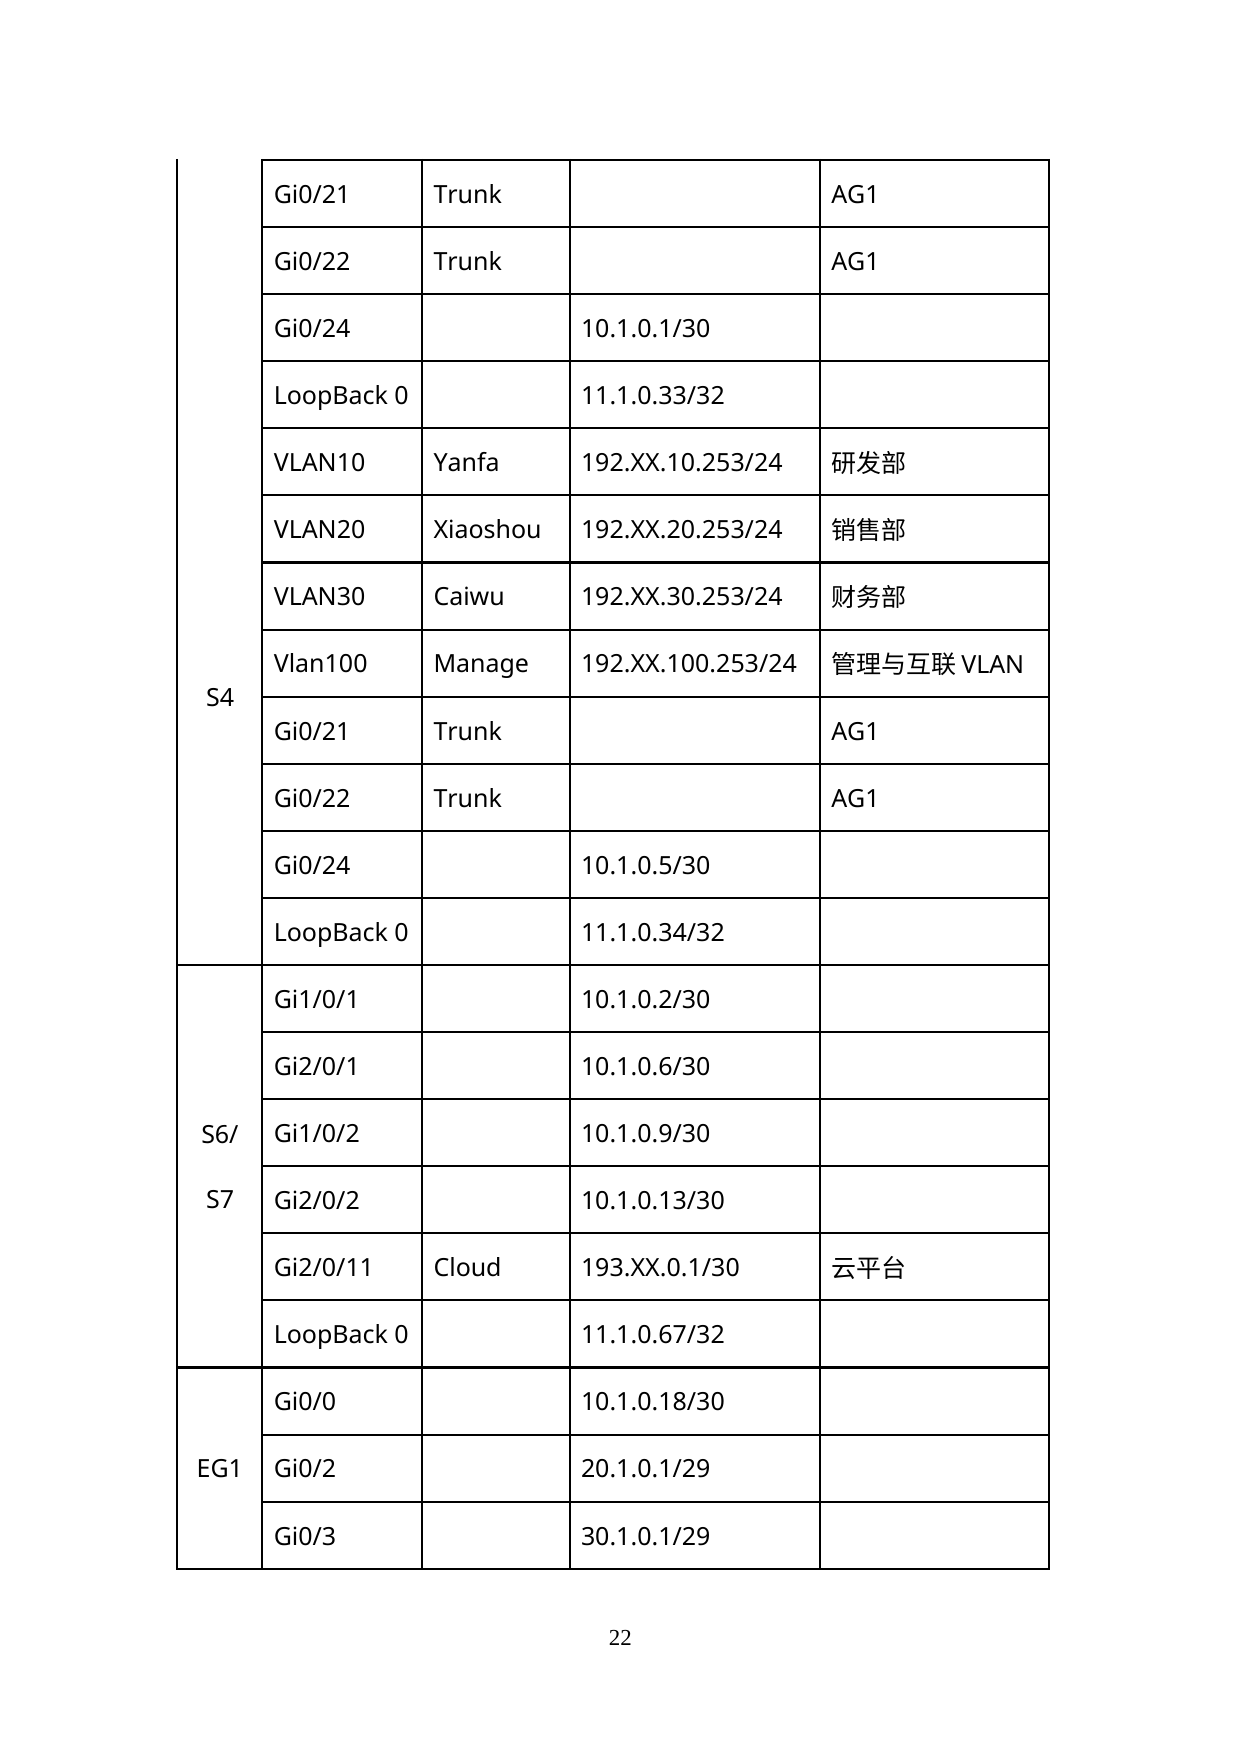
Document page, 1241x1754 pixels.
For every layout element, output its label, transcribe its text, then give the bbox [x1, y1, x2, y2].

table_cell [423, 899, 569, 964]
table_cell [423, 832, 569, 897]
table_cell 10.1.0.6/30 [571, 1033, 819, 1098]
table_cell 192.XX.10.253/24 [571, 429, 819, 494]
table_cell Gi1/0/1 [263, 966, 421, 1031]
table_cell Yanfa [423, 429, 569, 494]
table_cell [821, 1503, 1048, 1568]
table_cell Cloud [423, 1234, 569, 1299]
table_cell 管理与互联VLAN [821, 631, 1048, 696]
table_cell 10.1.0.18/30 [571, 1369, 819, 1433]
table_cell Gi0/22 [263, 765, 421, 830]
table_cell [571, 765, 819, 830]
table_cell [821, 1301, 1048, 1366]
table_cell 10.1.0.13/30 [571, 1167, 819, 1232]
table_cell S4 [178, 427, 261, 964]
table_cell Gi0/21 [263, 161, 421, 226]
table_cell 销售部 [821, 496, 1048, 561]
table_cell [571, 698, 819, 763]
table_cell Trunk [423, 698, 569, 763]
table_cell [821, 1100, 1048, 1165]
table_cell [423, 1100, 569, 1165]
table_cell [821, 1167, 1048, 1232]
table_cell [821, 1369, 1048, 1433]
table_cell [821, 1033, 1048, 1098]
table_cell [821, 832, 1048, 897]
table_cell Trunk [423, 765, 569, 830]
table_cell [423, 1301, 569, 1366]
table_cell AG1 [821, 228, 1048, 293]
table_cell Gi0/3 [263, 1503, 421, 1568]
table_cell 财务部 [821, 564, 1048, 628]
table_cell Gi2/0/1 [263, 1033, 421, 1098]
table_cell 192.XX.100.253/24 [571, 631, 819, 696]
table_cell AG1 [821, 698, 1048, 763]
table_cell 11.1.0.34/32 [571, 899, 819, 964]
table_cell Gi0/22 [263, 228, 421, 293]
table_cell [423, 966, 569, 1031]
table_cell S6/S7 [178, 966, 261, 1366]
table_cell LoopBack 0 [263, 362, 421, 427]
table_cell [821, 899, 1048, 964]
table_cell [821, 362, 1048, 427]
table_cell AG1 [821, 161, 1048, 226]
table_cell 云平台 [821, 1234, 1048, 1299]
table_cell Trunk [423, 228, 569, 293]
table_cell Gi0/24 [263, 832, 421, 897]
table_cell Manage [423, 631, 569, 696]
table_cell [423, 1167, 569, 1232]
table_cell Gi0/0 [263, 1369, 421, 1433]
table_cell VLAN20 [263, 496, 421, 561]
table_cell [423, 362, 569, 427]
table_cell VLAN10 [263, 429, 421, 494]
table_cell 20.1.0.1/29 [571, 1436, 819, 1501]
table_cell Caiwu [423, 564, 569, 628]
table_cell Gi2/0/11 [263, 1234, 421, 1299]
table_cell [571, 228, 819, 293]
table_cell [423, 295, 569, 360]
table_cell Gi0/2 [263, 1436, 421, 1501]
table_cell 10.1.0.2/30 [571, 966, 819, 1031]
table_cell [423, 1033, 569, 1098]
table_cell LoopBack 0 [263, 1301, 421, 1366]
table_cell 研发部 [821, 429, 1048, 494]
table_cell [423, 1369, 569, 1433]
table_cell Vlan100 [263, 631, 421, 696]
table_cell Gi1/0/2 [263, 1100, 421, 1165]
table_cell [423, 1503, 569, 1568]
table_cell Trunk [423, 161, 569, 226]
table_cell AG1 [821, 765, 1048, 830]
table_cell Gi0/21 [263, 698, 421, 763]
table_cell 30.1.0.1/29 [571, 1503, 819, 1568]
table_cell [571, 161, 819, 226]
table_cell 192.XX.20.253/24 [571, 496, 819, 561]
table_cell [821, 966, 1048, 1031]
table_cell 11.1.0.33/32 [571, 362, 819, 427]
table_cell [821, 295, 1048, 360]
table_cell 11.1.0.67/32 [571, 1301, 819, 1366]
table_cell [423, 1436, 569, 1501]
table_cell Xiaoshou [423, 496, 569, 561]
table_cell EG1 [178, 1369, 261, 1568]
table_cell LoopBack 0 [263, 899, 421, 964]
table_cell 10.1.0.5/30 [571, 832, 819, 897]
table_cell Gi2/0/2 [263, 1167, 421, 1232]
table_cell 10.1.0.1/30 [571, 295, 819, 360]
table_cell 193.XX.0.1/30 [571, 1234, 819, 1299]
table_cell VLAN30 [263, 564, 421, 628]
table_cell Gi0/24 [263, 295, 421, 360]
table_cell 10.1.0.9/30 [571, 1100, 819, 1165]
table_cell 192.XX.30.253/24 [571, 564, 819, 628]
table_cell [821, 1436, 1048, 1501]
